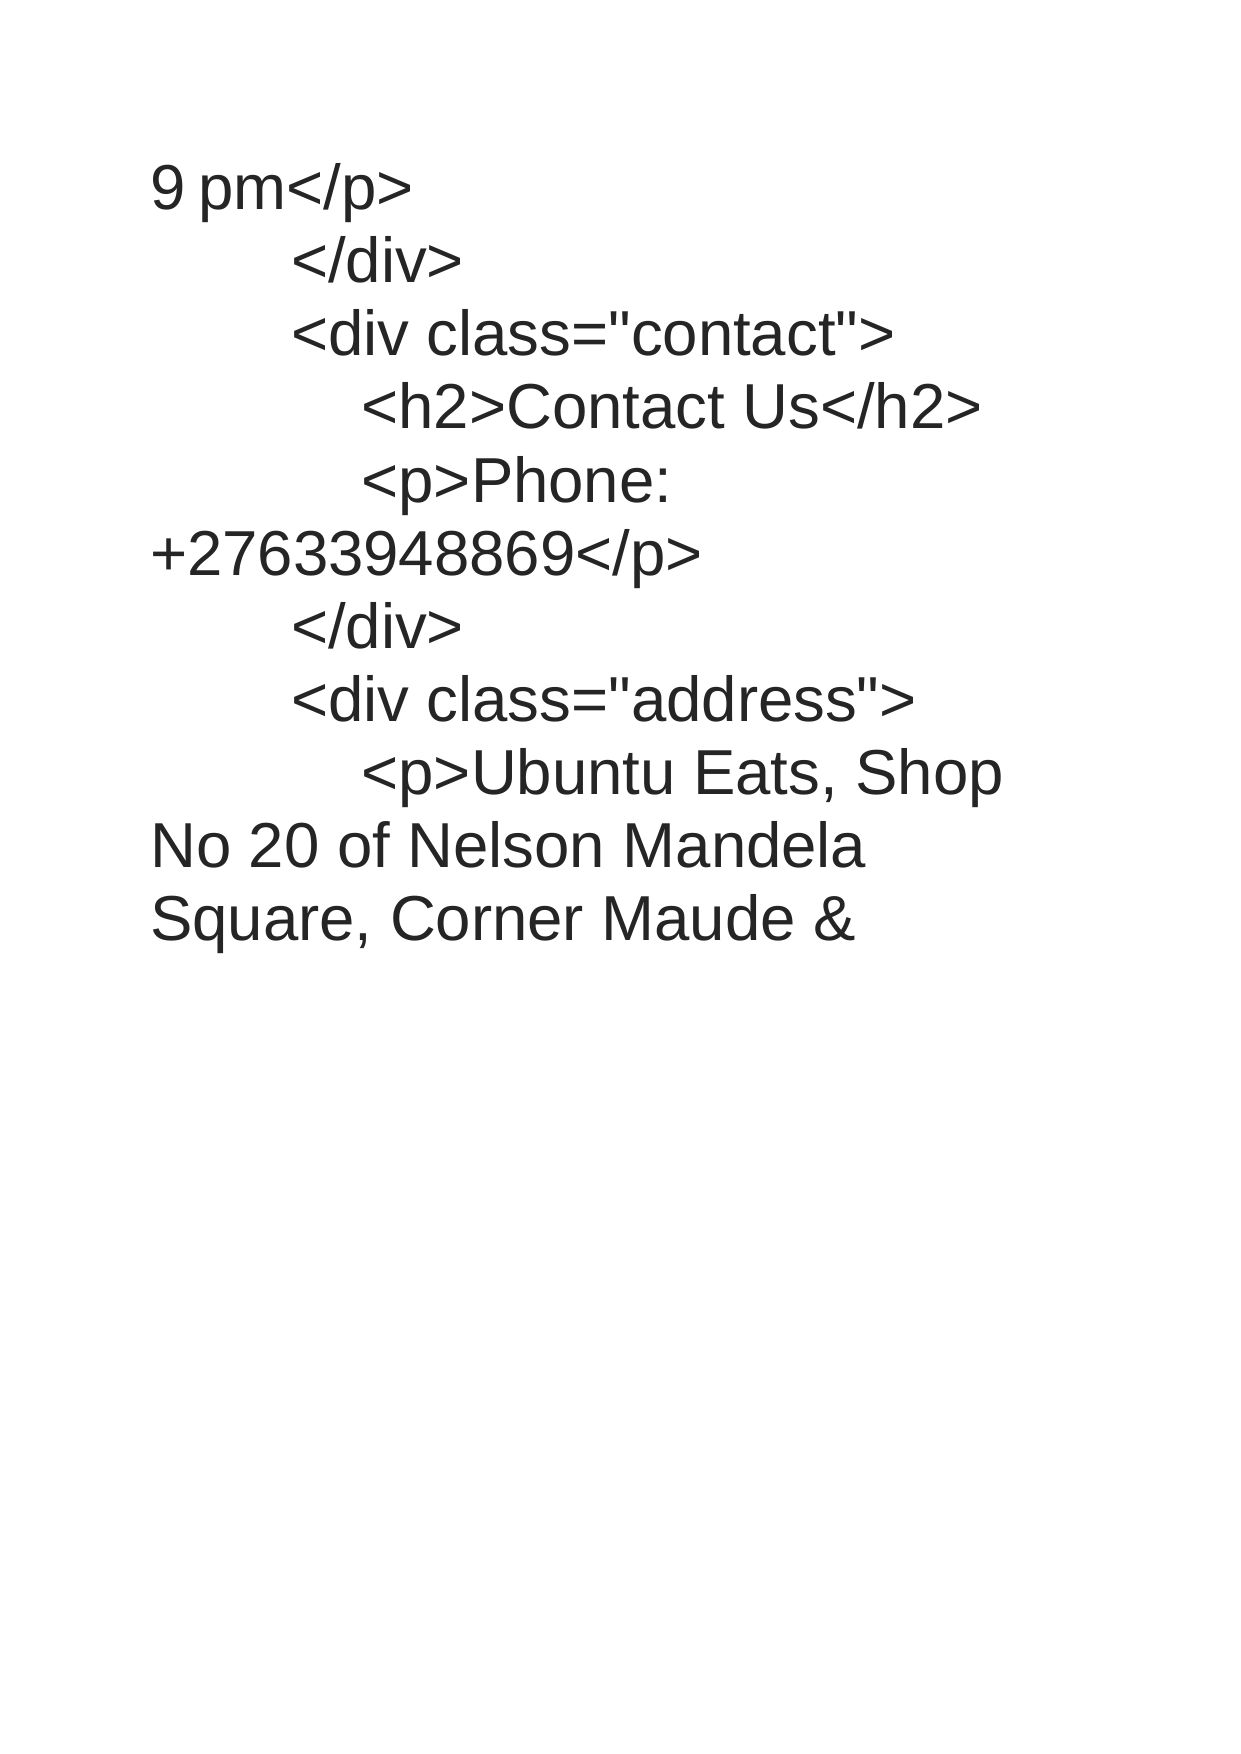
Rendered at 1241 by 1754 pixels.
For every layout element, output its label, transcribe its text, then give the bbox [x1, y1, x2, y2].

text <div class="contact"> [150, 369, 1090, 442]
text <p>Ubuntu Eats, Shop No 20 of Nelson Mandela Square, Corner Maude & [150, 808, 1090, 1027]
text <p>Sunday: 11 am–9 pm</p> [150, 150, 1090, 296]
text <div class="address"> [150, 735, 1090, 808]
text </div> [150, 662, 1090, 735]
text <p>Phone: +27633948869</p> [150, 516, 1090, 662]
text <h2>Contact Us</h2> [150, 442, 1090, 516]
text </div> [150, 296, 1090, 369]
